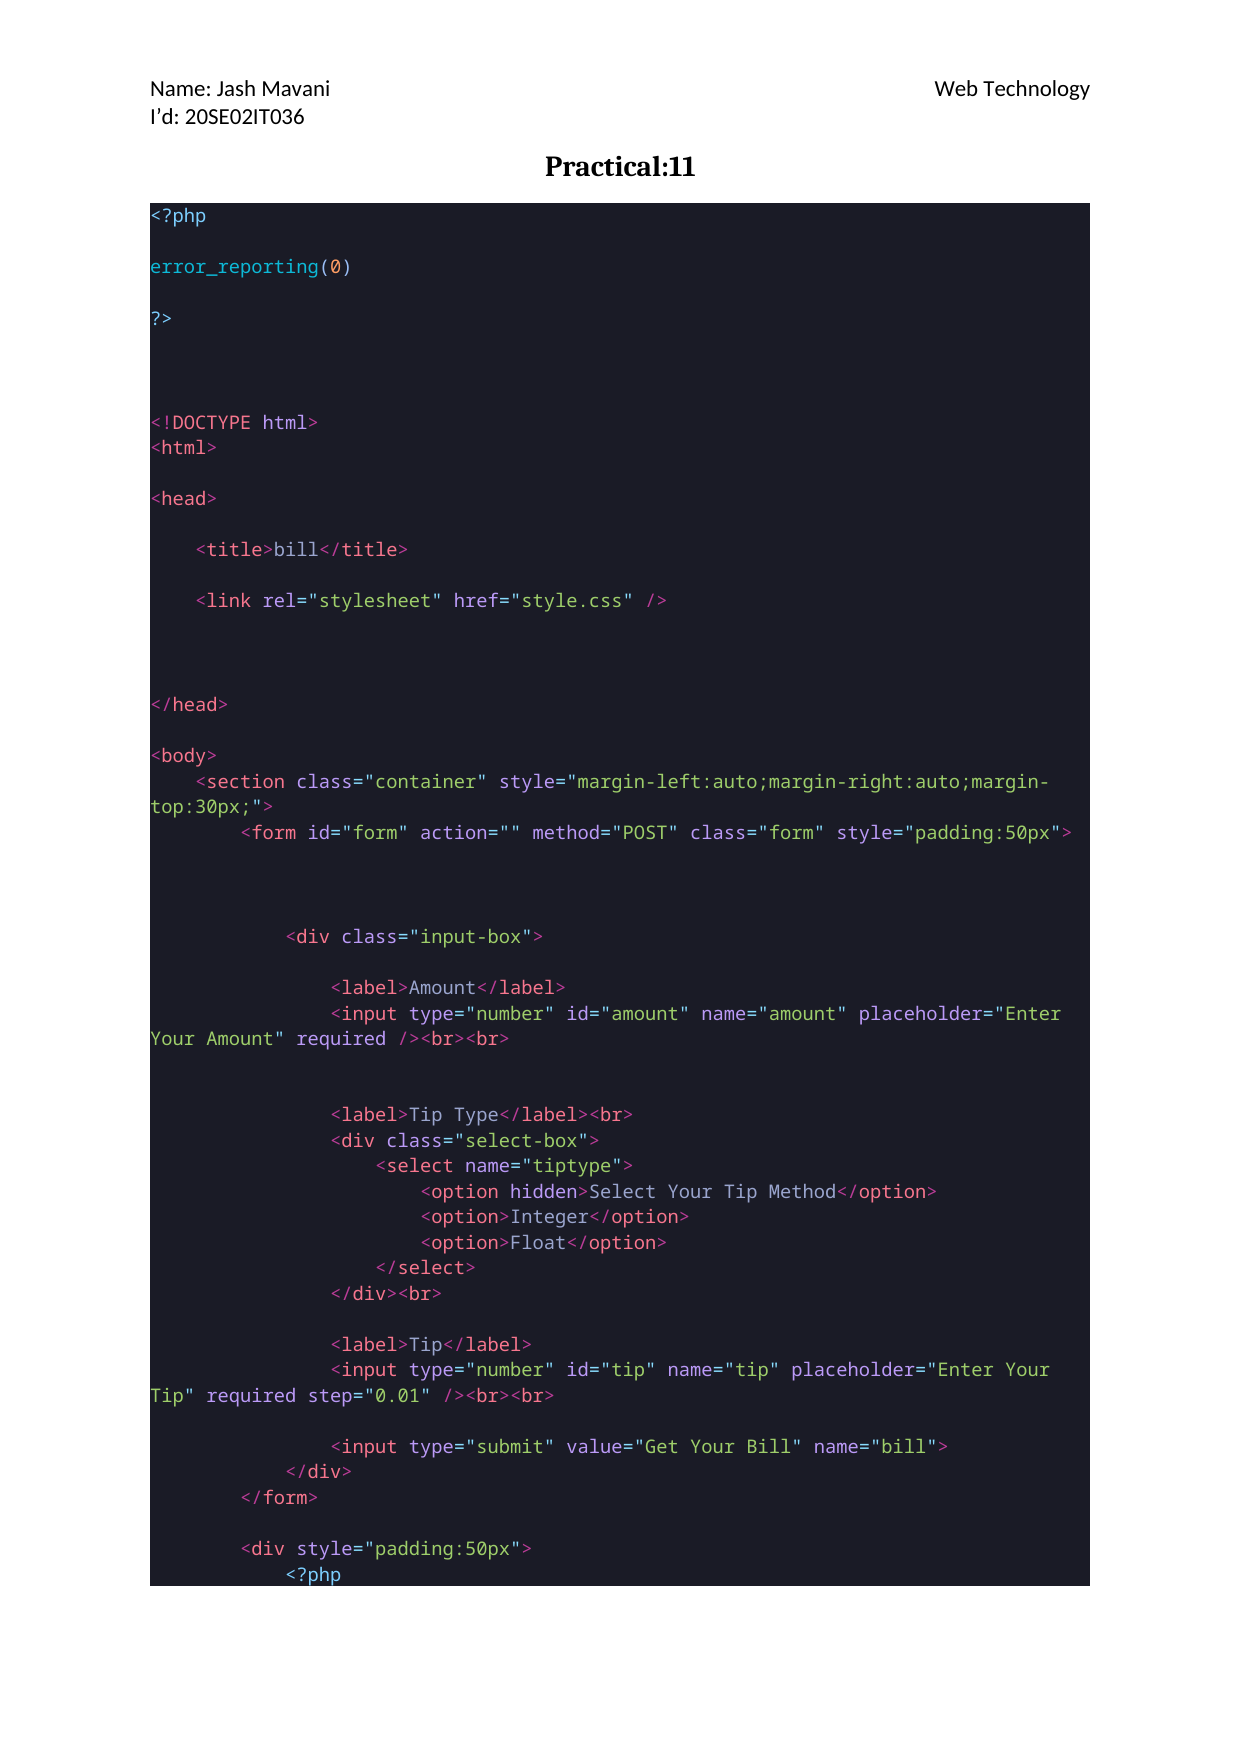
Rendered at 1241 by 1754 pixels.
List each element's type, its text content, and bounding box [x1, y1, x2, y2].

text <option>Integer</option> [150, 1203, 1090, 1229]
text <section class="container" style="margin-left:auto;margin-right:auto;margin-top:30px;"> [150, 768, 1090, 819]
text <option>Float</option> [150, 1229, 1090, 1254]
text <option hidden>Select Your Tip Method</option> [150, 1178, 1090, 1203]
text <title>bill</title> [150, 537, 1090, 562]
text Practical:11 [150, 150, 1090, 183]
text </select> [150, 1254, 1090, 1280]
text <head> [150, 486, 1090, 511]
text <?php [150, 203, 1090, 228]
text <label>Amount</label> [150, 974, 1090, 1000]
text <link rel="stylesheet" href="style.css" /> [150, 588, 1090, 613]
text </head> [150, 692, 1090, 717]
text <label>Tip Type</label><br> [150, 1101, 1090, 1127]
text <div class="select-box"> [150, 1127, 1090, 1152]
text ?> [150, 305, 1090, 330]
text error_reporting(0) [150, 254, 1090, 279]
text <input type="number" id="tip" name="tip" placeholder="Enter Your Tip" required step="0.01" /><br><br> [150, 1357, 1090, 1408]
text <html> [150, 434, 1090, 460]
text <label>Tip</label> [150, 1331, 1090, 1357]
text </form> [150, 1484, 1090, 1510]
text <!DOCTYPE html> [150, 409, 1090, 434]
text <div class="input-box"> [150, 923, 1090, 949]
text <form id="form" action="" method="POST" class="form" style="padding:50px"> [150, 819, 1090, 845]
text <select name="tiptype"> [150, 1152, 1090, 1178]
text <input type="number" id="amount" name="amount" placeholder="Enter Your Amount" required /><br><br> [150, 1000, 1090, 1051]
text <?php [150, 1561, 1090, 1586]
text <div style="padding:50px"> [150, 1535, 1090, 1561]
text </div> [150, 1459, 1090, 1484]
text <body> [150, 743, 1090, 768]
text </div><br> [150, 1280, 1090, 1306]
text <input type="submit" value="Get Your Bill" name="bill"> [150, 1433, 1090, 1459]
